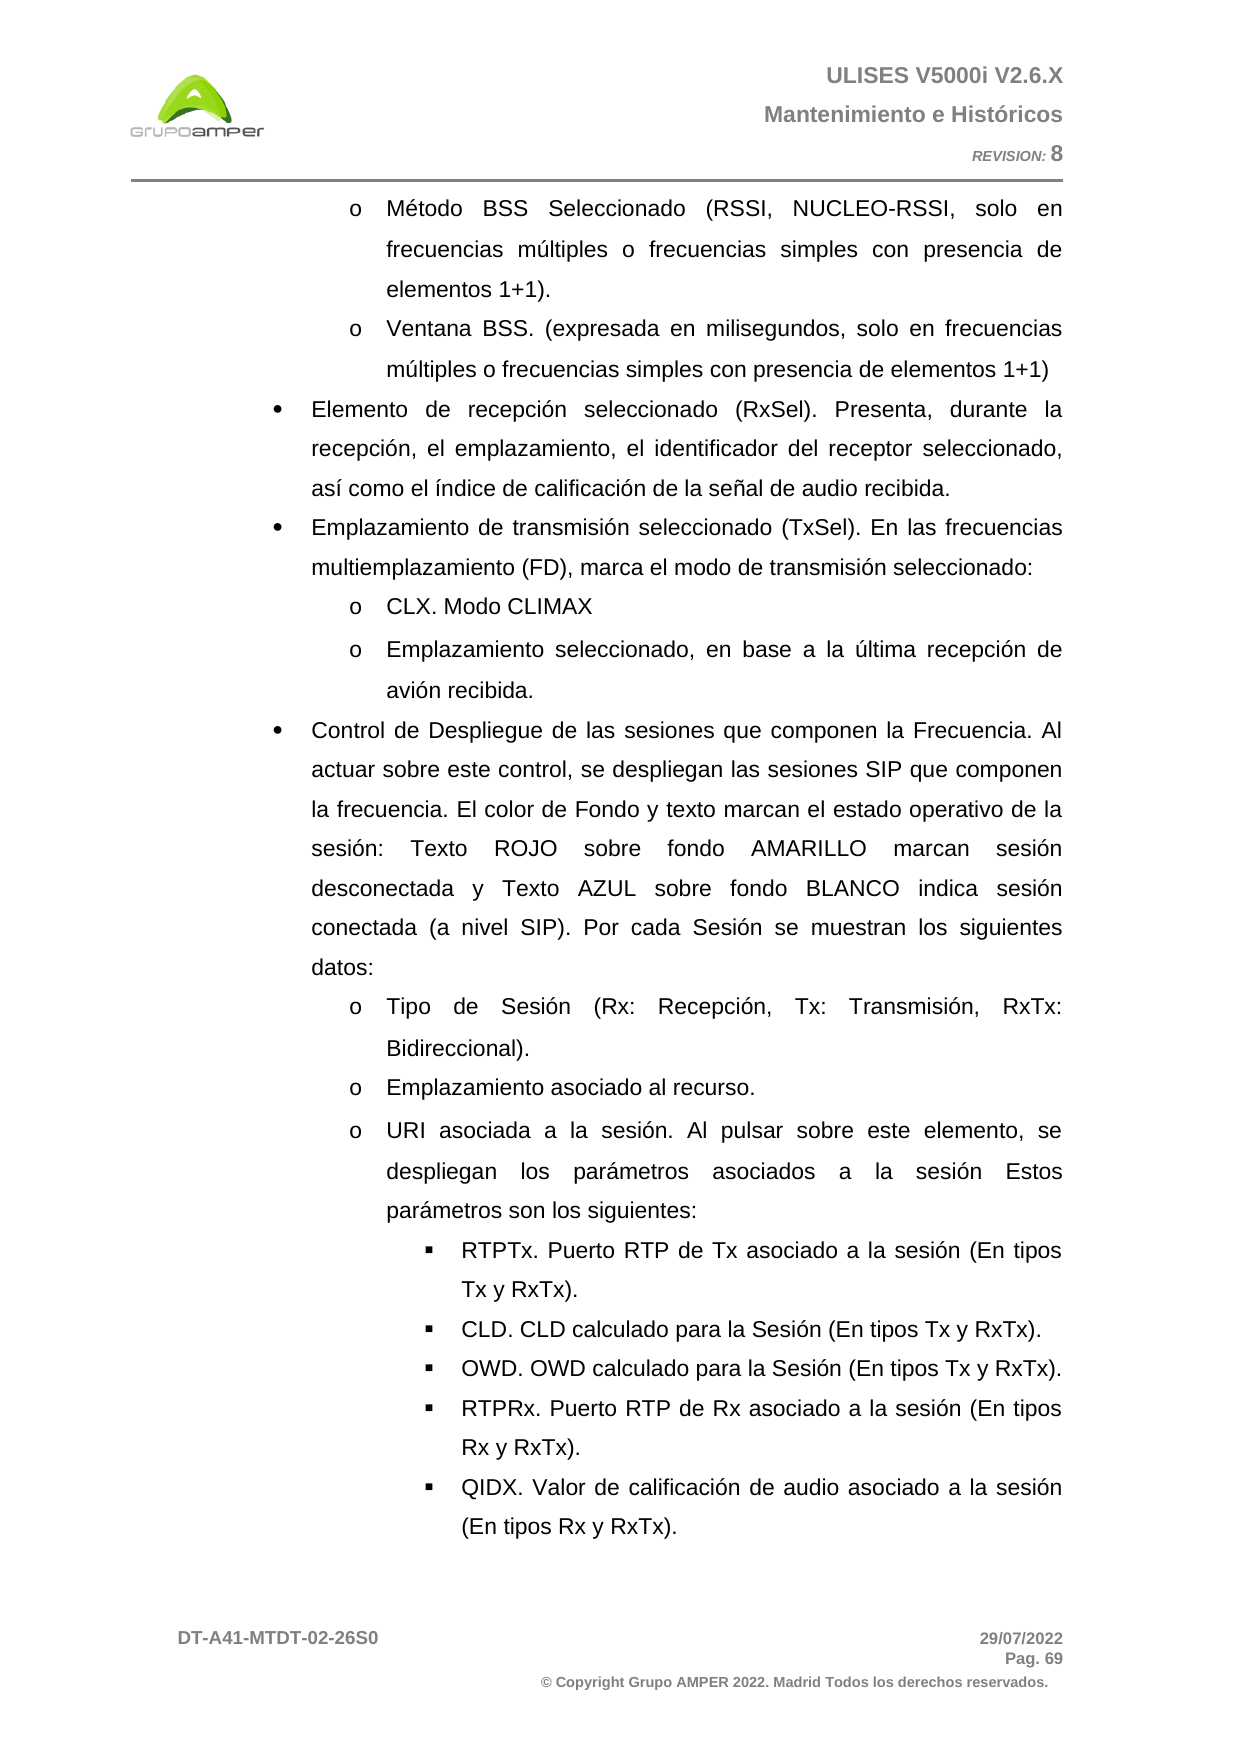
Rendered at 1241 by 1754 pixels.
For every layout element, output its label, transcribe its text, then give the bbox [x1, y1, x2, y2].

list OWD. OWD calculado para la Sesión (En tipos Tx y RxTx). [424, 1355, 1063, 1382]
list RTPTx. Puerto RTP de Tx asociado a la sesión (En tipos Tx y RxTx). [424, 1237, 1063, 1303]
list Método BSS Seleccionado (RSSI, NUCLEO-RSSI, solo en frecuencias múltiples o frecuencias simples con presencia de elementos 1+1). [349, 194, 1063, 302]
list Tipo de Sesión (Rx: Recepción, Tx: Transmisión, RxTx: Bidireccional). [349, 993, 1063, 1061]
list Control de Despliegue de las sesiones que componen la Frecuencia. Al actuar sobre este control, se despliegan las sesiones SIP que componen la frecuencia. El color de Fondo y texto marcan el estado operativo de la sesión: Texto ROJO sobre fondo AMARILLO marcan sesión desconectada y Texto AZUL sobre fondo BLANCO indica sesión conectada (a nivel SIP). Por cada Sesión se muestran los siguientes datos: [274, 717, 1063, 980]
list Ventana BSS. (expresada en milisegundos, solo en frecuencias múltiples o frecuencias simples con presencia de elementos 1+1) [349, 315, 1063, 383]
list CLD. CLD calculado para la Sesión (En tipos Tx y RxTx). [424, 1316, 1063, 1342]
list QIDX. Valor de calificación de audio asociado a la sesión (En tipos Rx y RxTx). [424, 1474, 1063, 1540]
list Emplazamiento asociado al recurso. [349, 1074, 1063, 1102]
picture [126, 64, 266, 150]
list URI asociada a la sesión. Al pulsar sobre este elemento, se despliegan los parámetros asociados a la sesión Estos parámetros son los siguientes: [349, 1117, 1063, 1224]
list Elemento de recepción seleccionado (RxSel). Presenta, durante la recepción, el emplazamiento, el identificador del receptor seleccionado, así como el índice de calificación de la señal de audio recibida. [274, 396, 1063, 501]
list RTPRx. Puerto RTP de Rx asociado a la sesión (En tipos Rx y RxTx). [424, 1395, 1063, 1461]
list CLX. Modo CLIMAX [349, 593, 1063, 622]
list Emplazamiento de transmisión seleccionado (TxSel). En las frecuencias multiemplazamiento (FD), marca el modo de transmisión seleccionado: [274, 514, 1063, 580]
list Emplazamiento seleccionado, en base a la última recepción de avión recibida. [349, 636, 1063, 704]
